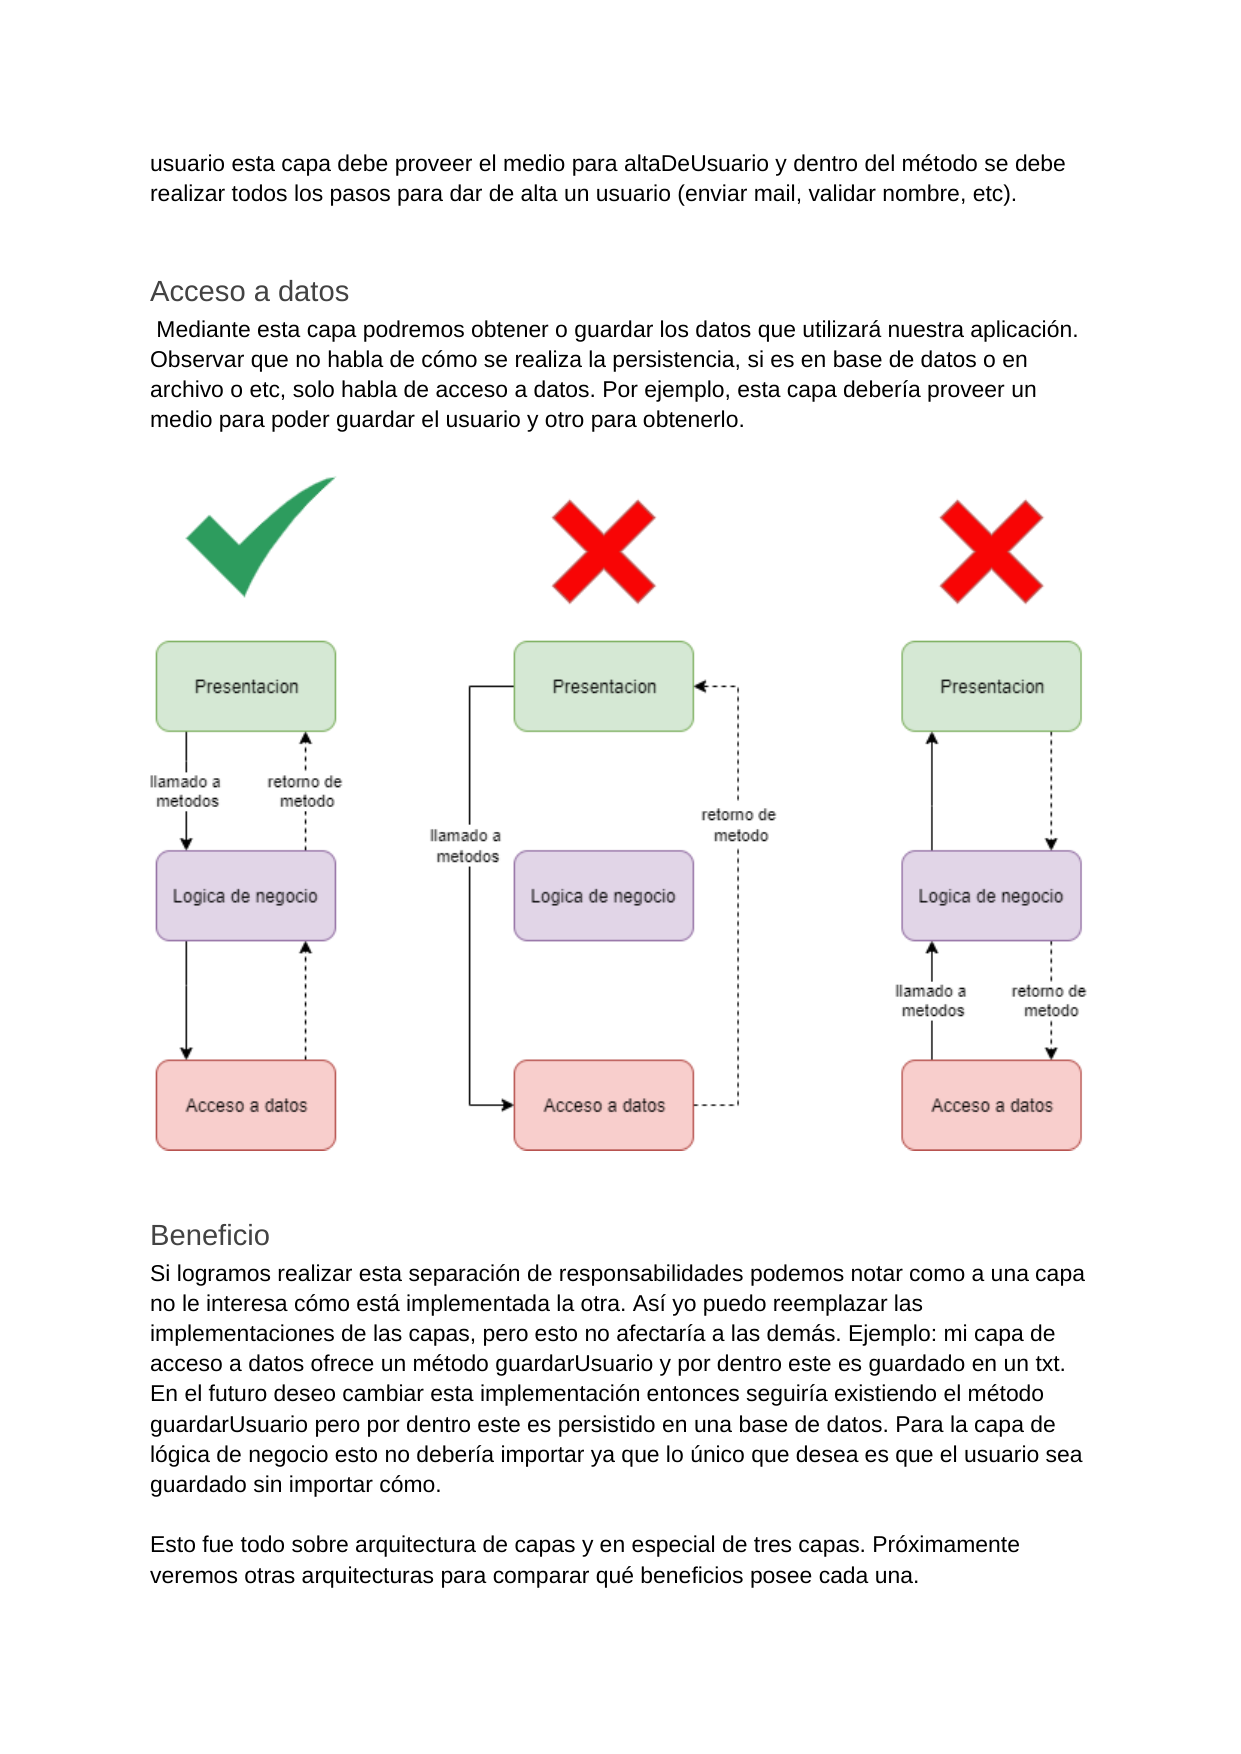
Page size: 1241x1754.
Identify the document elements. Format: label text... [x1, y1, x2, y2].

text Esto fue todo sobre arquitectura de capas y en especial de tres capas. Próximamente veremos otras arquitecturas para comparar qué beneficios posee cada una. [150, 1531, 1090, 1588]
subtitle Beneficio [150, 1218, 1090, 1251]
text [150, 150, 1090, 207]
subtitle Acceso a datos [150, 274, 1090, 307]
text Mediante esta capa podremos obtener o guardar los datos que utilizará nuestra aplicación. Observar que no habla de cómo se realiza la persistencia, si es en base de datos o en archivo o etc, solo habla de acceso a datos. Por ejemplo, esta capa debería proveer un medio para poder guardar el usuario y otro para obtenerlo. [150, 316, 1090, 433]
picture [150, 466, 1091, 1151]
text Si logramos realizar esta separación de responsabilidades podemos notar como a una capa no le interesa cómo está implementada la otra. Así yo puedo reemplazar las implementaciones de las capas, pero esto no afectaría a las demás. Ejemplo: mi capa de acceso a datos ofrece un método guardarUsuario y por dentro este es guardado en un txt. En el futuro deseo cambiar esta implementación entonces seguiría existiendo el método guardarUsuario pero por dentro este es persistido en una base de datos. Para la capa de lógica de negocio esto no debería importar ya que lo único que desea es que el usuario sea guardado sin importar cómo. [150, 1259, 1090, 1497]
